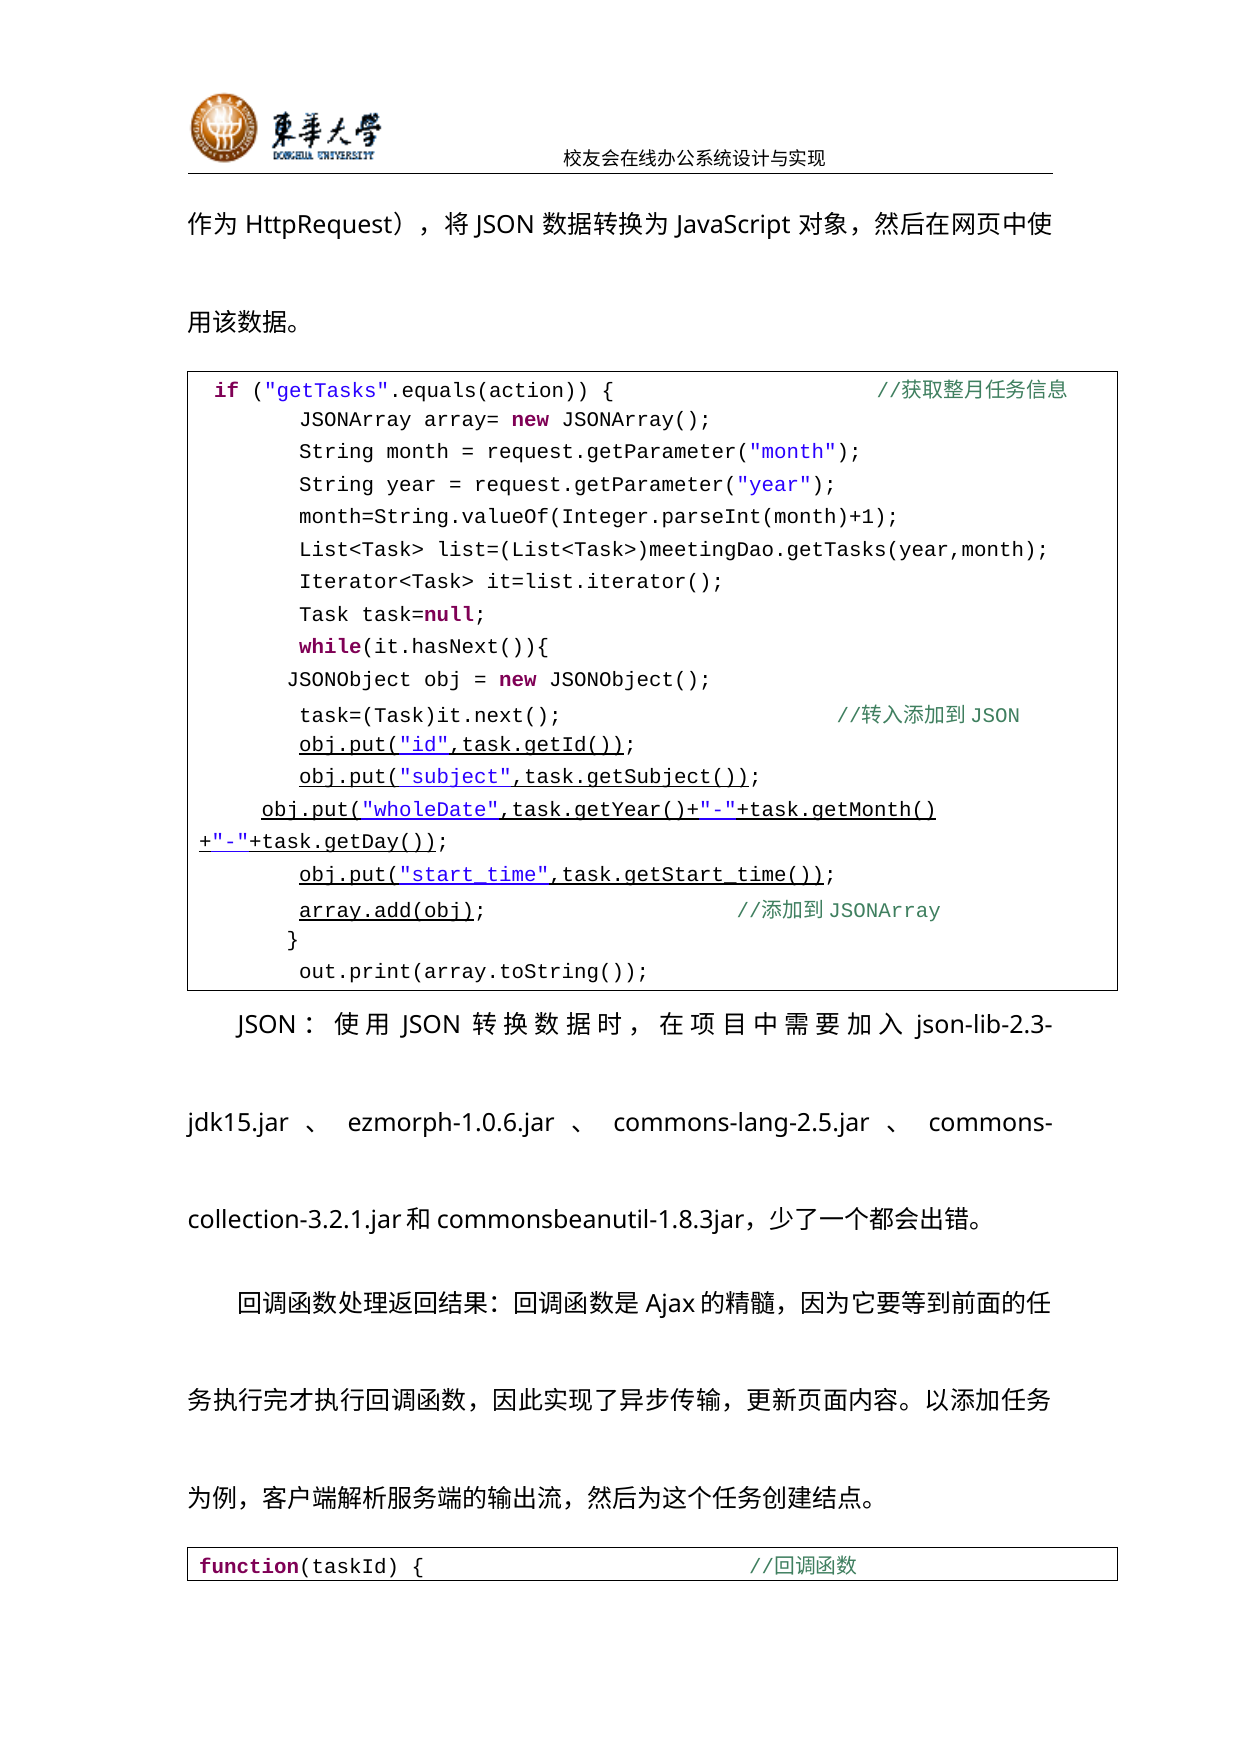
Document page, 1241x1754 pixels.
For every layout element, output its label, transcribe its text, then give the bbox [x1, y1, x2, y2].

text JSON：使用JSON转换数据时，在项目中需要加入json-lib-2.3-jdk15.jar、ezmorph-1.0.6.jar、commons-lang-2.5.jar、commons-collection-3.2.1.jar和commonsbeanutil-1.8.3jar，少了一个都会出错。 [187, 991, 1053, 1251]
table_header if ("getTasks".equals(action)) { //获取整月任务信息 JSONArray array= new JSONArray(); String month = request.getParameter("month"); String year = request.getParameter("year"); month=String.valueOf(Integer.parseInt(month)+1); List<Task> list=(List<Task>)meetingDao.getTasks(year,month); Iterator<Task> it=list.iterator(); Task task=null; while(it.hasNext()){ JSONObject obj = new JSONObject(); task=(Task)it.next(); //转入添加到JSON obj.put("id",task.getId()); obj.put("subject",task.getSubject()); obj.put("wholeDate",task.getYear()+"-"+task.getMonth()+"-"+task.getDay()); obj.put("start_time",task.getStart_time()); array.add(obj); //添加到JSONArray } out.print(array.toString()); [188, 372, 1117, 989]
picture [187, 88, 386, 166]
text 回调函数处理返回结果：回调函数是Ajax的精髓，因为它要等到前面的任务执行完才执行回调函数，因此实现了异步传输，更新页面内容。以添加任务为例，客户端解析服务端的输出流，然后为这个任务创建结点。 [187, 1269, 1053, 1529]
text 如果需要向客户端输出数据很多，而且每次传过来都要客户端解析转换，这个问题用JSON数据很方便，从 web 服务器上读取 JSON 数据（作为文件或作为 HttpRequest），将 JSON 数据转换为 JavaScript 对象，然后在网页中使用该数据。 [187, 190, 1053, 353]
